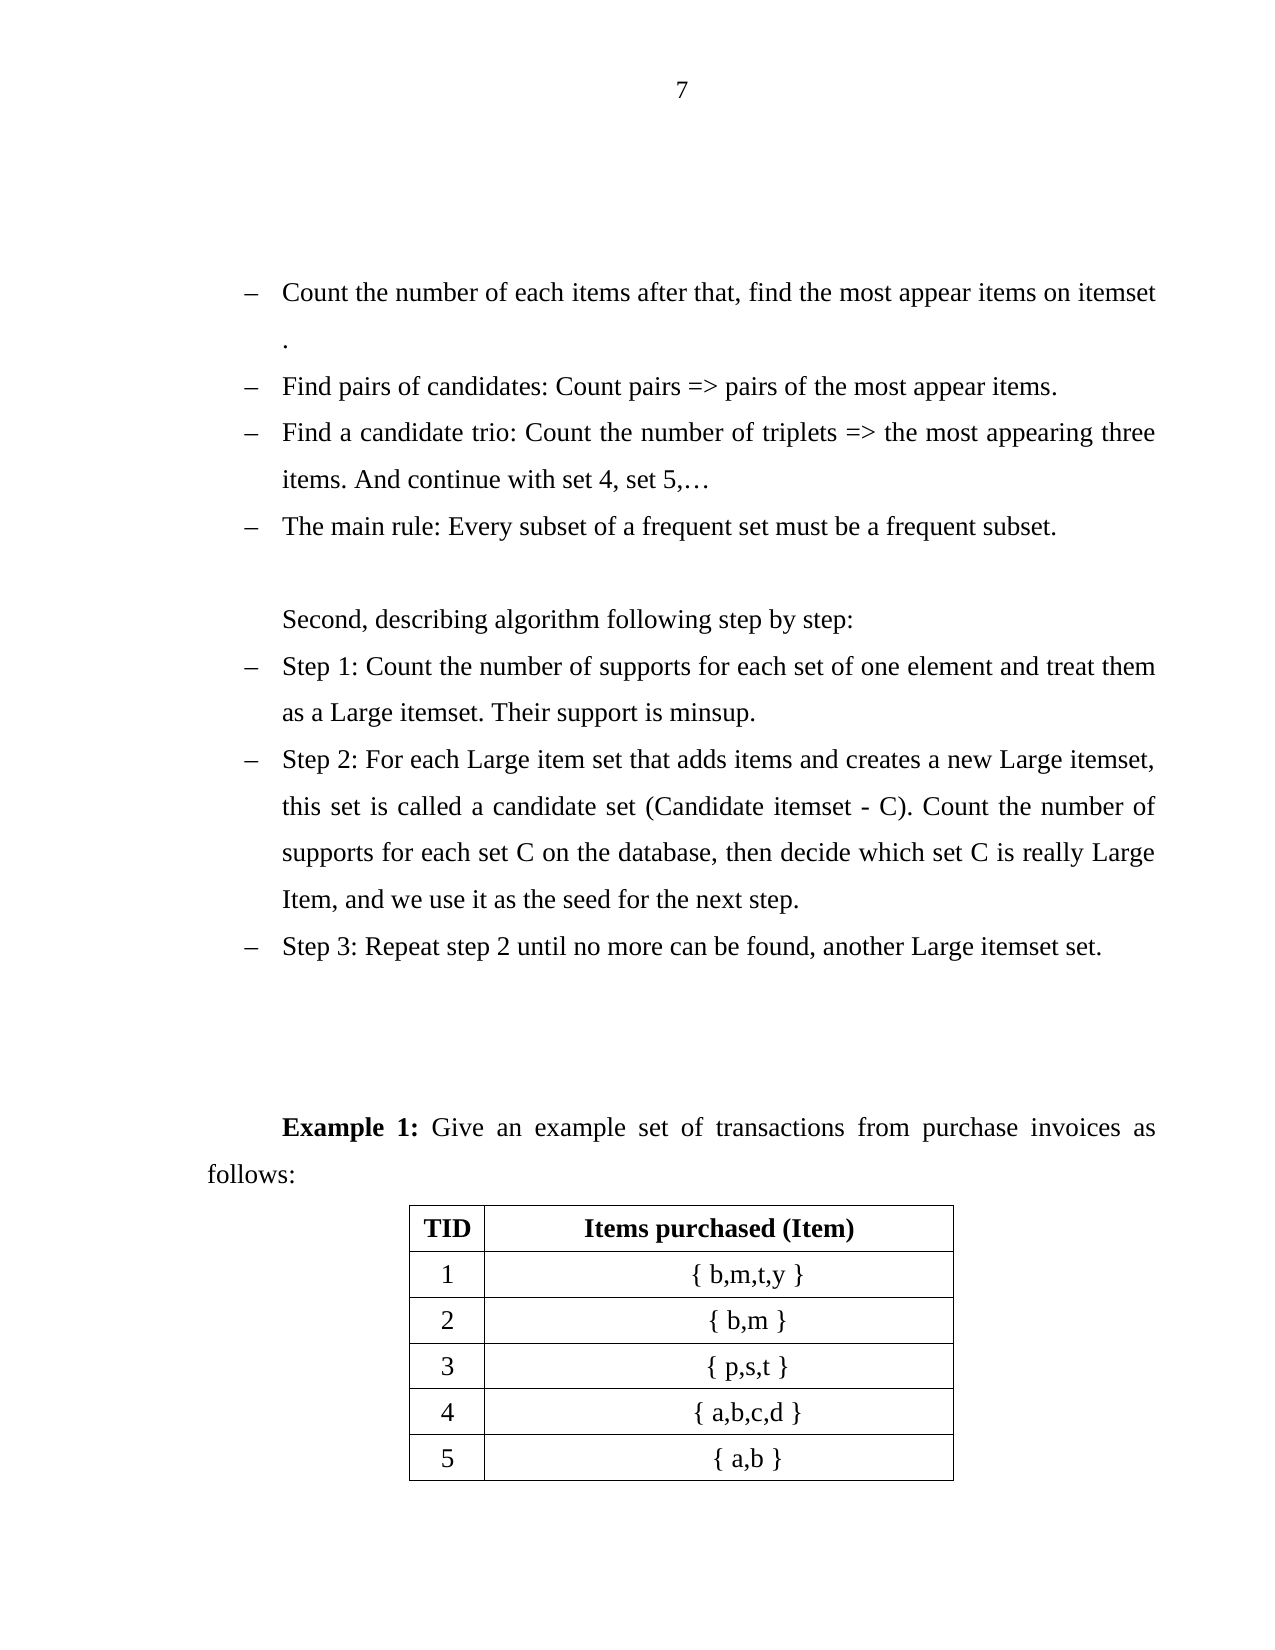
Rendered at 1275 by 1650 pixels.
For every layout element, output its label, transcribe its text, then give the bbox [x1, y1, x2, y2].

table_header TID [410, 1206, 484, 1251]
table_cell { b,m } [485, 1298, 953, 1342]
list Step 1: Count the number of supports for each set of one element and treat them as a Large itemset. Their support is minsup. [244, 649, 1157, 727]
list Step 3: Repeat step 2 until no more can be found, another Large itemset set. [244, 929, 1157, 961]
table_cell 1 [410, 1252, 484, 1297]
table_cell { p,s,t } [485, 1344, 953, 1388]
table_cell 3 [410, 1344, 484, 1388]
table_header Items purchased (Item) [485, 1206, 953, 1251]
list Find a candidate trio: Count the number of triplets => the most appearing three items. And continue with set 4, set 5,… [244, 416, 1157, 494]
table_cell 4 [410, 1389, 484, 1434]
list Find pairs of candidates: Count pairs => pairs of the most appear items. [244, 369, 1157, 401]
list Second, describing algorithm following step by step: [207, 603, 1157, 634]
table_cell { a,b } [485, 1435, 953, 1480]
table_cell { a,b,c,d } [485, 1389, 953, 1434]
list The main rule: Every subset of a frequent set must be a frequent subset. [244, 509, 1157, 541]
list Step 2: For each Large item set that adds items and creates a new Large itemset, this set is called a candidate set (Candidate itemset - C). Count the number of supports for each set C on the database, then decide which set C is really Large Item, and we use it as the seed for the next step. [244, 743, 1157, 914]
table_cell 5 [410, 1435, 484, 1480]
table_cell 2 [410, 1298, 484, 1342]
text Example 1: Give an example set of transactions from purchase invoices as follows: [207, 1111, 1157, 1189]
table_cell { b,m,t,y } [485, 1252, 953, 1297]
list Count the number of each items after that, find the most appear items on itemset . [244, 276, 1157, 354]
